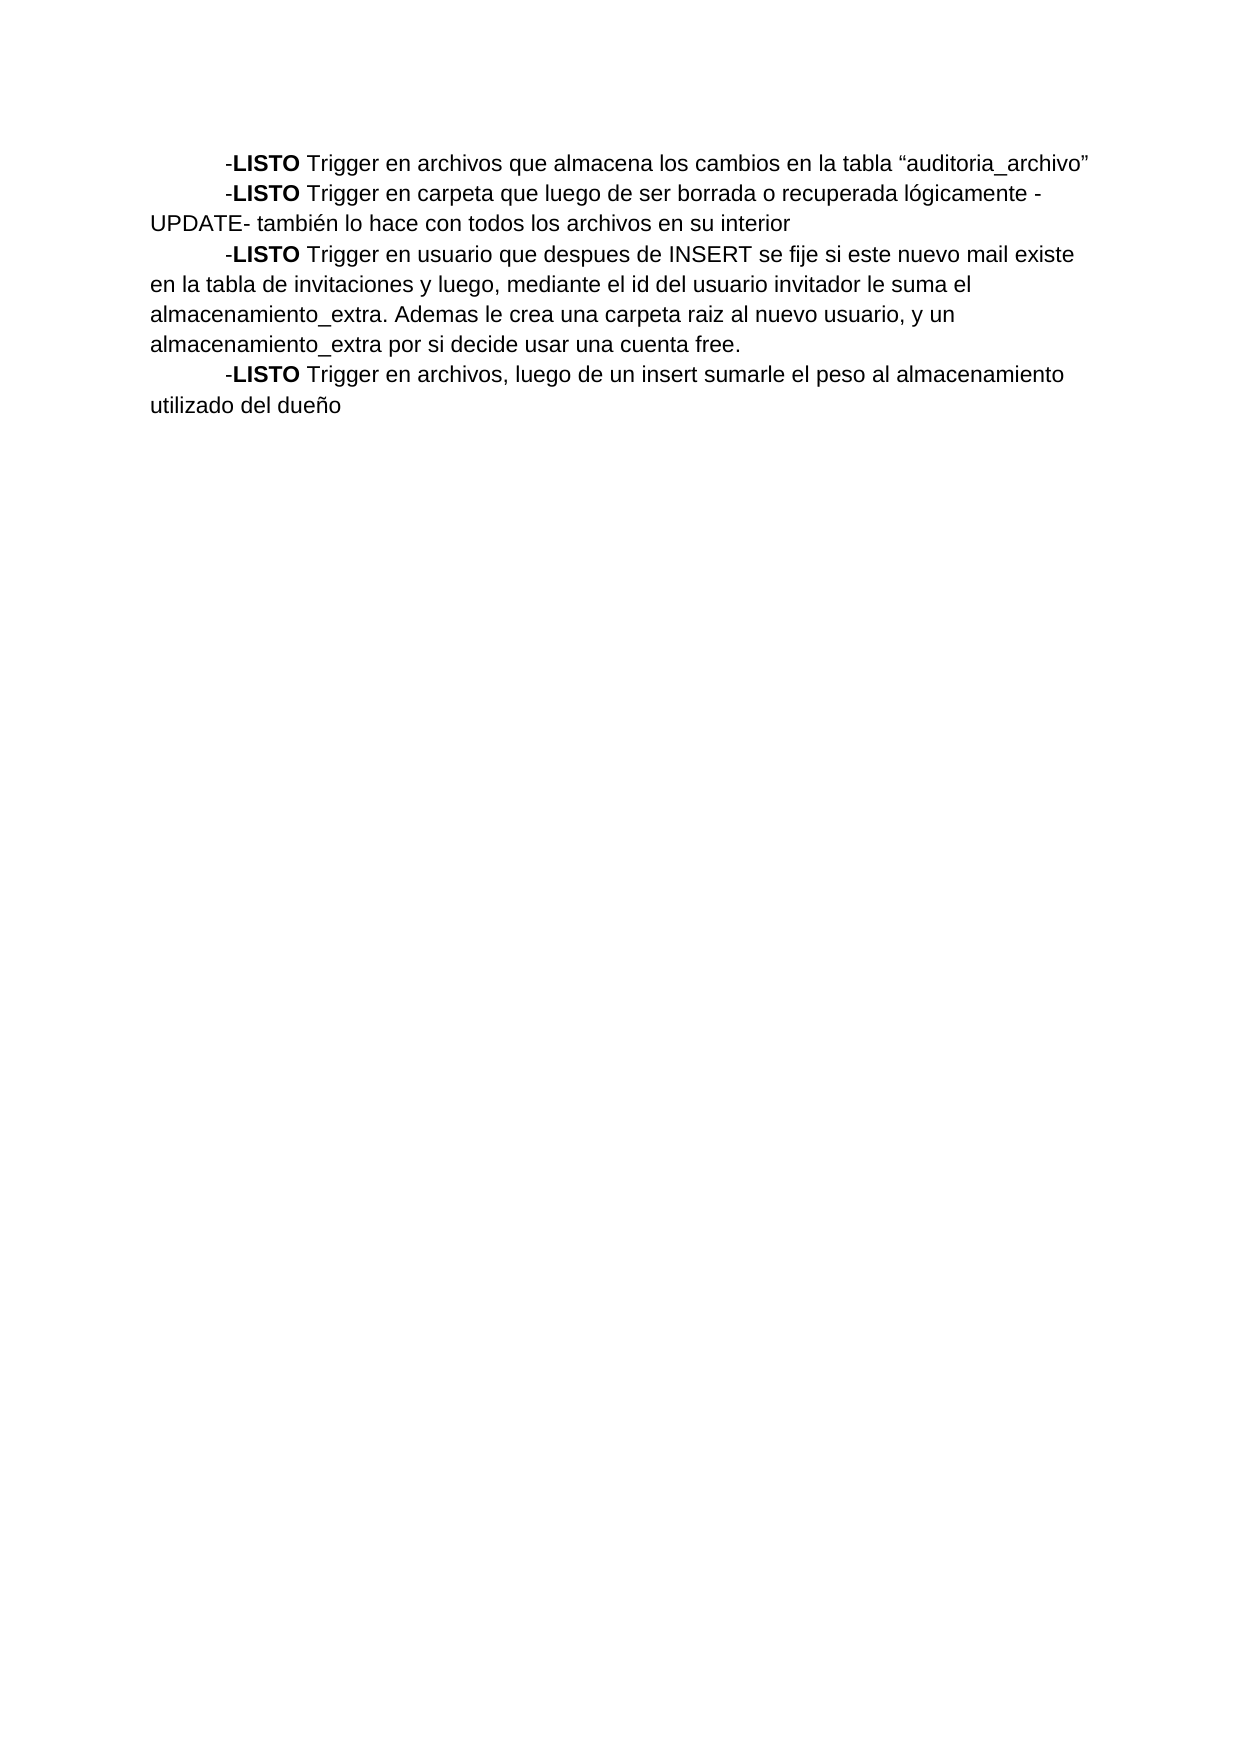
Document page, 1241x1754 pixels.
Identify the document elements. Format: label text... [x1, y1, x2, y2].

text -LISTO Trigger en archivos que almacena los cambios en la tabla “auditoria_archivo” [150, 150, 1090, 176]
text -LISTO Trigger en archivos, luego de un insert sumarle el peso al almacenamiento utilizado del dueño [150, 361, 1090, 418]
text -LISTO Trigger en carpeta que luego de ser borrada o recuperada lógicamente -UPDATE- también lo hace con todos los archivos en su interior [150, 180, 1090, 237]
text -LISTO Trigger en usuario que despues de INSERT se fije si este nuevo mail existe en la tabla de invitaciones y luego, mediante el id del usuario invitador le suma el almacenamiento_extra. Ademas le crea una carpeta raiz al nuevo usuario, y un almacenamiento_extra por si decide usar una cuenta free. [150, 241, 1090, 358]
